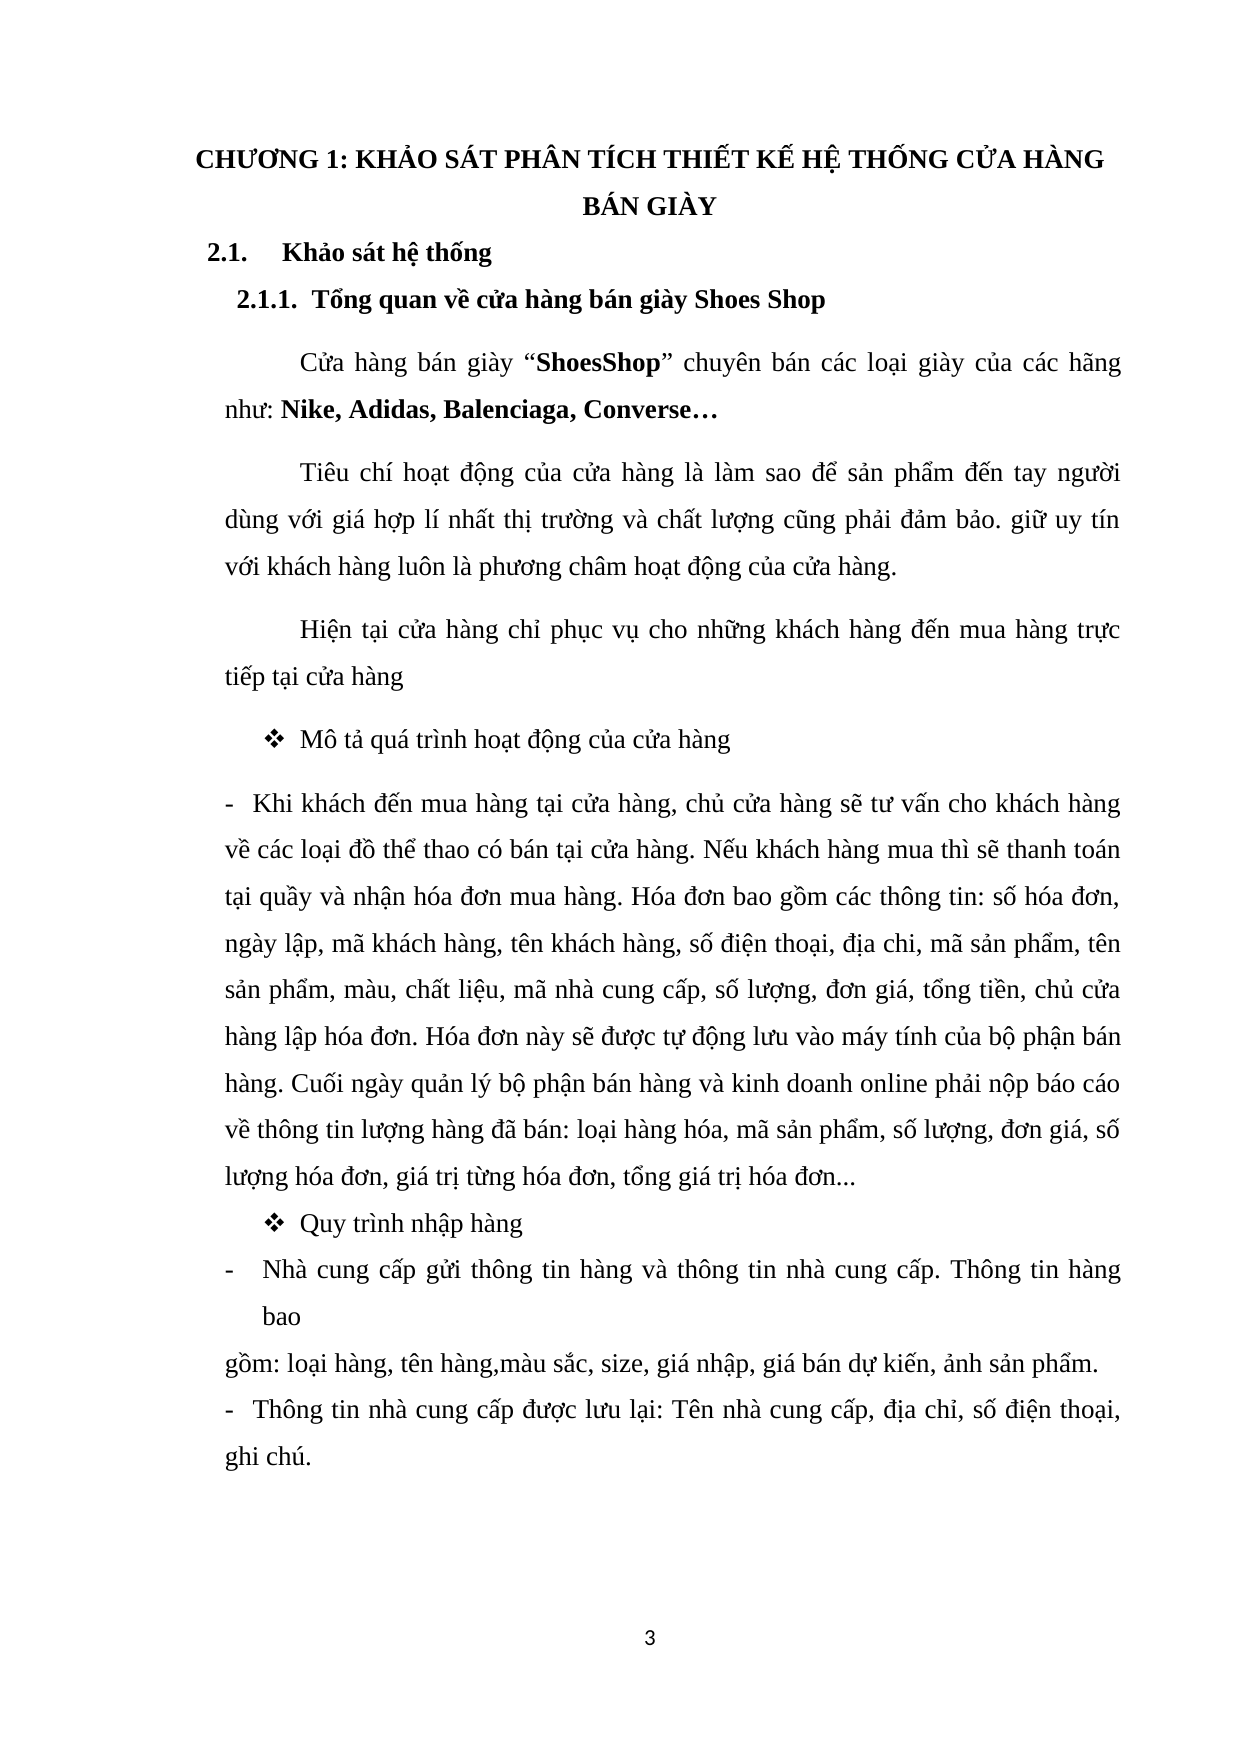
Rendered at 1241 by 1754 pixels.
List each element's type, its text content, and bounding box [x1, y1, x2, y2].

text - Thông tin nhà cung cấp được lưu lại: Tên nhà cung cấp, địa chỉ, số điện thoại, ghi chú. [224, 1393, 1122, 1471]
text gồm: loại hàng, tên hàng,màu sắc, size, giá nhập, giá bán dự kiến, ảnh sản phẩm. [224, 1347, 1122, 1378]
text Hiện tại cửa hàng chỉ phục vụ cho những khách hàng đến mua hàng trực tiếp tại cửa hàng [224, 613, 1122, 691]
list Mô tả quá trình hoạt động của cửa hàng [262, 723, 1122, 754]
text - Khi khách đến mua hàng tại cửa hàng, chủ cửa hàng sẽ tư vấn cho khách hàng về các loại đồ thể thao có bán tại cửa hàng. Nếu khách hàng mua thì sẽ thanh toán tại quầy và nhận hóa đơn mua hàng. Hóa đơn bao gồm các thông tin: số hóa đơn, ngày lập, mã khách hàng, tên khách hàng, số điện thoại, địa chi, mã sản phẩm, tên sản phẩm, màu, chất liệu, mã nhà cung cấp, số lượng, đơn giá, tổng tiền, chủ cửa hàng lập hóa đơn. Hóa đơn này sẽ được tự động lưu vào máy tính của bộ phận bán hàng. Cuối ngày quản lý bộ phận bán hàng và kinh doanh online phải nộp báo cáo về thông tin lượng hàng đã bán: loại hàng hóa, mã sản phẩm, số lượng, đơn giá, số lượng hóa đơn, giá trị từng hóa đơn, tổng giá trị hóa đơn... [224, 787, 1122, 1191]
list Nhà cung cấp gửi thông tin hàng và thông tin nhà cung cấp. Thông tin hàng bao [224, 1253, 1122, 1331]
list Tổng quan về cửa hàng bán giày Shoes Shop [236, 283, 1122, 314]
list Quy trình nhập hàng [262, 1207, 1122, 1238]
text Tiêu chí hoạt động của cửa hàng là làm sao để sản phẩm đến tay người dùng với giá hợp lí nhất thị trường và chất lượng cũng phải đảm bảo. giữ uy tín với khách hàng luôn là phương châm hoạt động của cửa hàng. [224, 456, 1122, 581]
list Khảo sát hệ thống [207, 236, 1122, 268]
subtitle CHƯƠNG 1: KHẢO SÁT PHÂN TÍCH THIẾT KẾ HỆ THỐNG CỬA HÀNG BÁN GIÀY [177, 143, 1122, 221]
text Cửa hàng bán giày “ShoesShop” chuyên bán các loại giày của các hãng như: Nike, Adidas, Balenciaga, Converse… [224, 346, 1122, 424]
